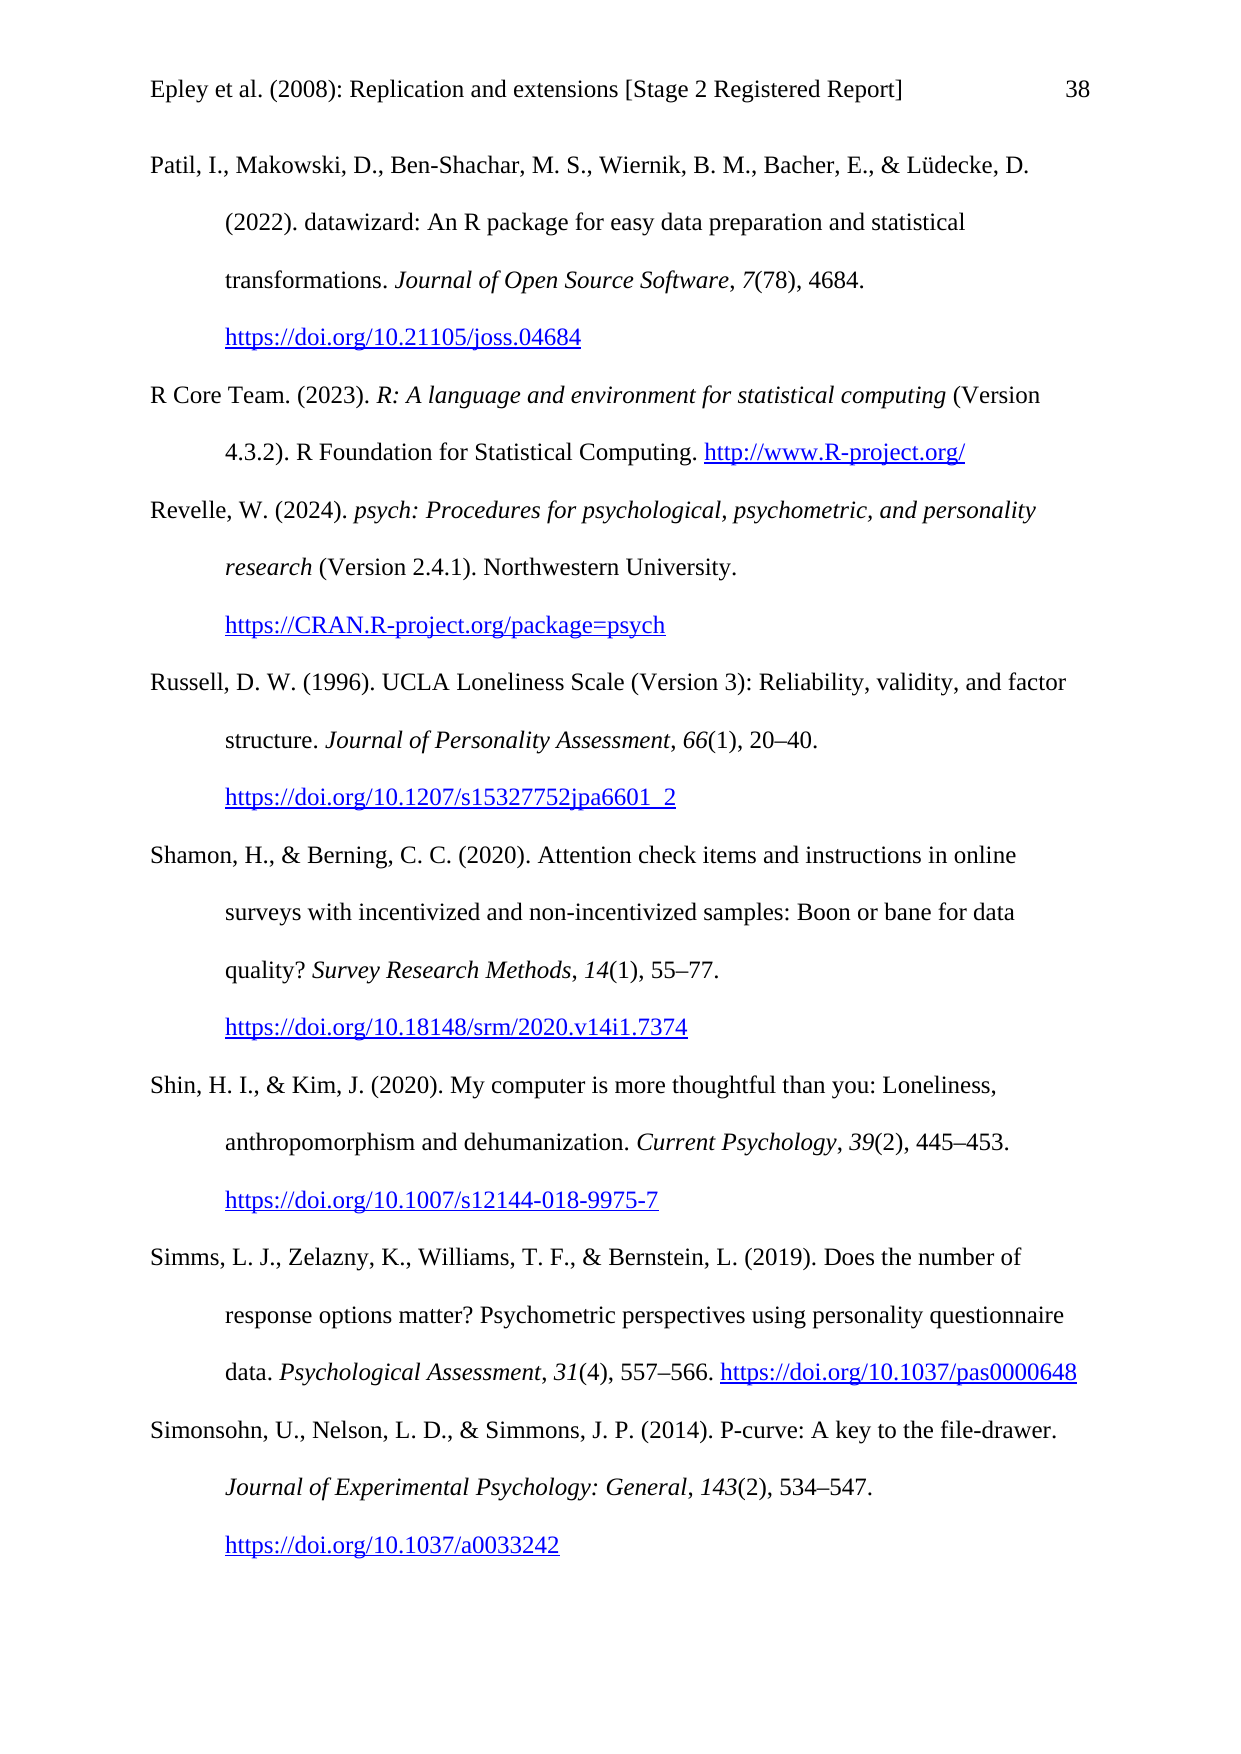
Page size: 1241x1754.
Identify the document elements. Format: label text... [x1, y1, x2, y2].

text Russell, D. W. (1996). UCLA Loneliness Scale (Version 3): Reliability, validity, and factor structure. Journal of Personality Assessment, 66(1), 20–40. https://doi.org/10.1207/s15327752jpa6601_2 [150, 667, 1090, 811]
text Revelle, W. (2024). psych: Procedures for psychological, psychometric, and personality research (Version 2.4.1). Northwestern University. https://CRAN.R-project.org/package=psych [150, 495, 1090, 639]
text Simms, L. J., Zelazny, K., Williams, T. F., & Bernstein, L. (2019). Does the number of response options matter? Psychometric perspectives using personality questionnaire data. Psychological Assessment, 31(4), 557–566. https://doi.org/10.1037/pas0000648 [150, 1242, 1090, 1386]
text Shamon, H., & Berning, C. C. (2020). Attention check items and instructions in online surveys with incentivized and non-incentivized samples: Boon or bane for data quality? Survey Research Methods, 14(1), 55–77. https://doi.org/10.18148/srm/2020.v14i1.7374 [150, 840, 1090, 1041]
text Simonsohn, U., Nelson, L. D., & Simmons, J. P. (2014). P-curve: A key to the file-drawer. Journal of Experimental Psychology: General, 143(2), 534–547. https://doi.org/10.1037/a0033242 [150, 1415, 1090, 1559]
text Shin, H. I., & Kim, J. (2020). My computer is more thoughtful than you: Loneliness, anthropomorphism and dehumanization. Current Psychology, 39(2), 445–453. https://doi.org/10.1007/s12144-018-9975-7 [150, 1070, 1090, 1214]
text Patil, I., Makowski, D., Ben-Shachar, M. S., Wiernik, B. M., Bacher, E., & Lüdecke, D. (2022). datawizard: An R package for easy data preparation and statistical transformations. Journal of Open Source Software, 7(78), 4684. https://doi.org/10.21105/joss.04684 [150, 150, 1090, 351]
text R Core Team. (2023). R: A language and environment for statistical computing (Version 4.3.2). R Foundation for Statistical Computing. http://www.R-project.org/ [150, 380, 1090, 466]
